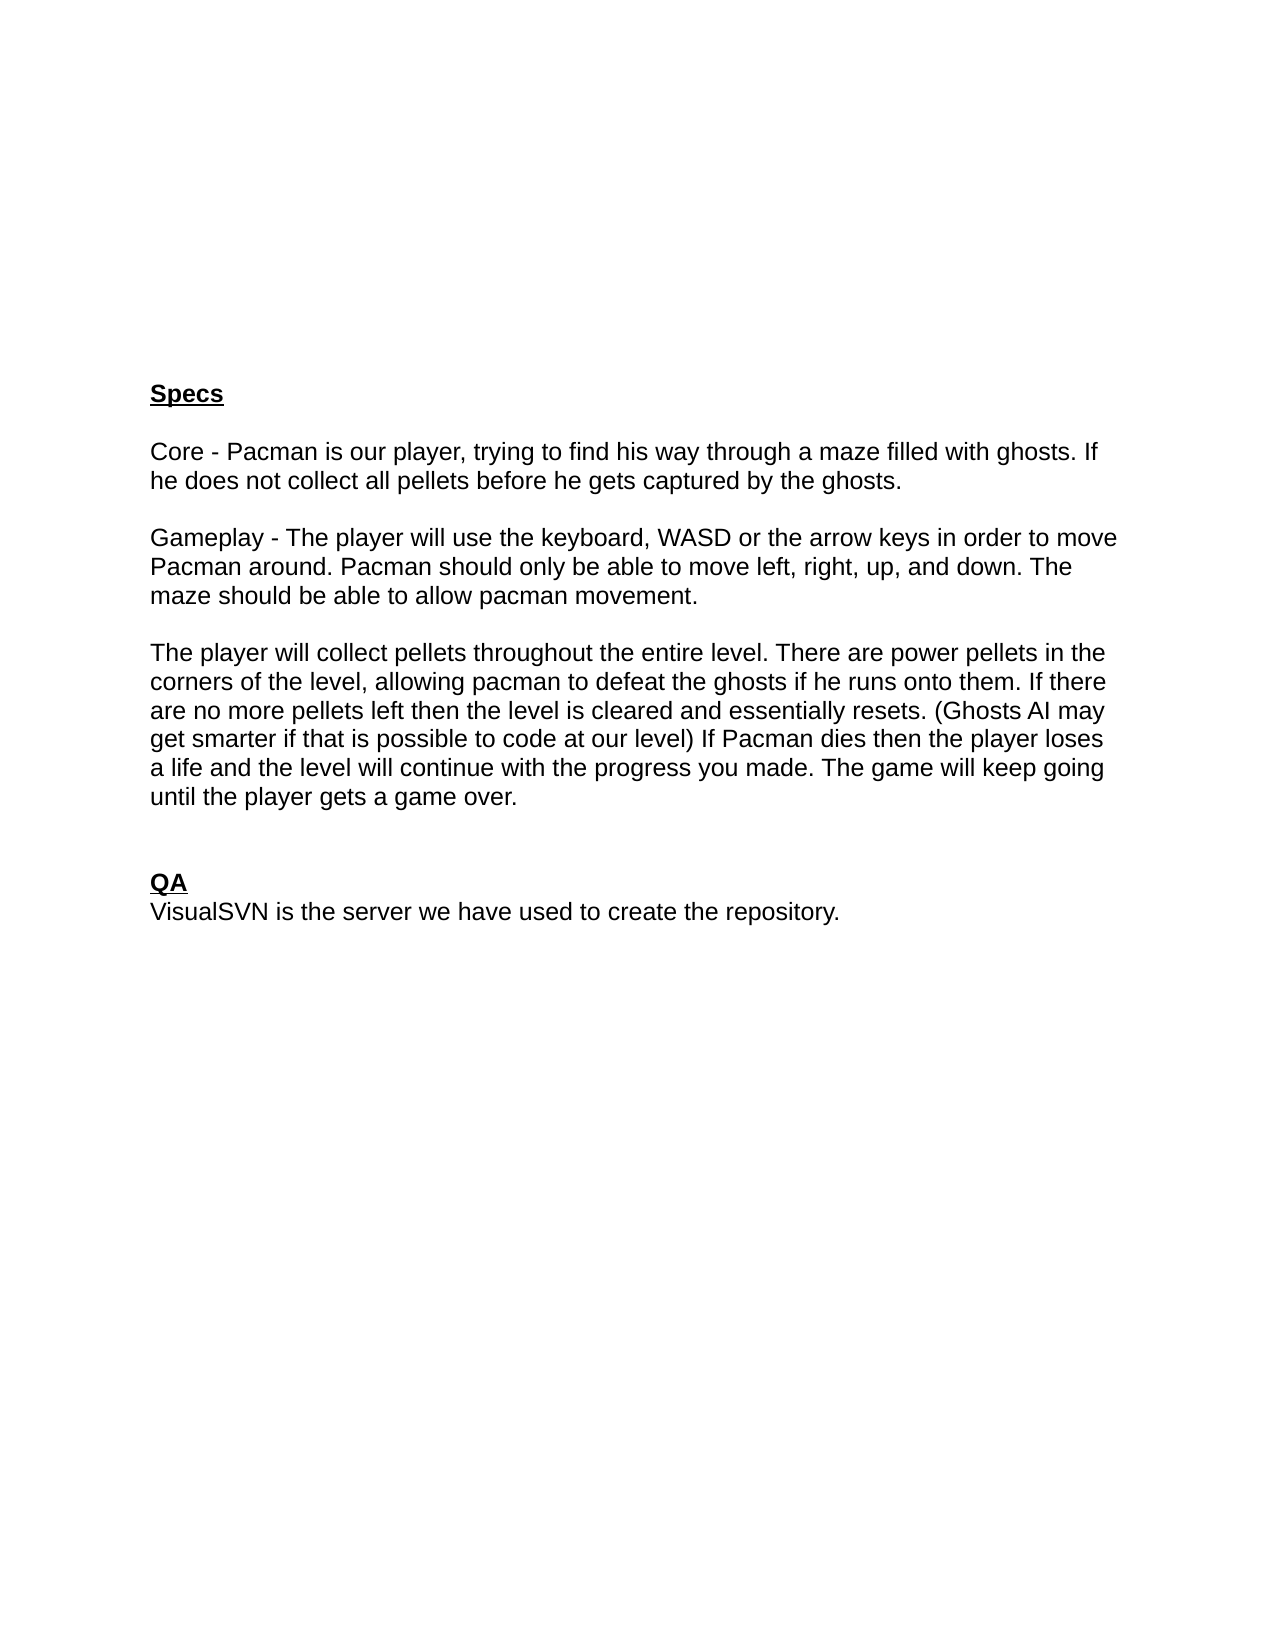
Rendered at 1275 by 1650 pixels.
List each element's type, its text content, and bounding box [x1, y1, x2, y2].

text Specs [150, 380, 1125, 409]
text QA [150, 869, 1125, 897]
text Core - Pacman is our player, trying to find his way through a maze filled with ghosts. If he does not collect all pellets before he gets captured by the ghosts. [150, 437, 1125, 495]
text VisualSVN is the server we have used to create the repository. [150, 897, 1125, 926]
text Gameplay - The player will use the keyboard, WASD or the arrow keys in order to move Pacman around. Pacman should only be able to move left, right, up, and down. The maze should be able to allow pacman movement. The player will collect pellets throughout the entire level. There are power pellets in the corners of the level, allowing pacman to defeat the ghosts if he runs onto them. If there are no more pellets left then the level is cleared and essentially resets. (Ghosts AI may get smarter if that is possible to code at our level) If Pacman dies then the player loses a life and the level will continue with the progress you made. The game will keep going until the player gets a game over. [150, 524, 1125, 811]
